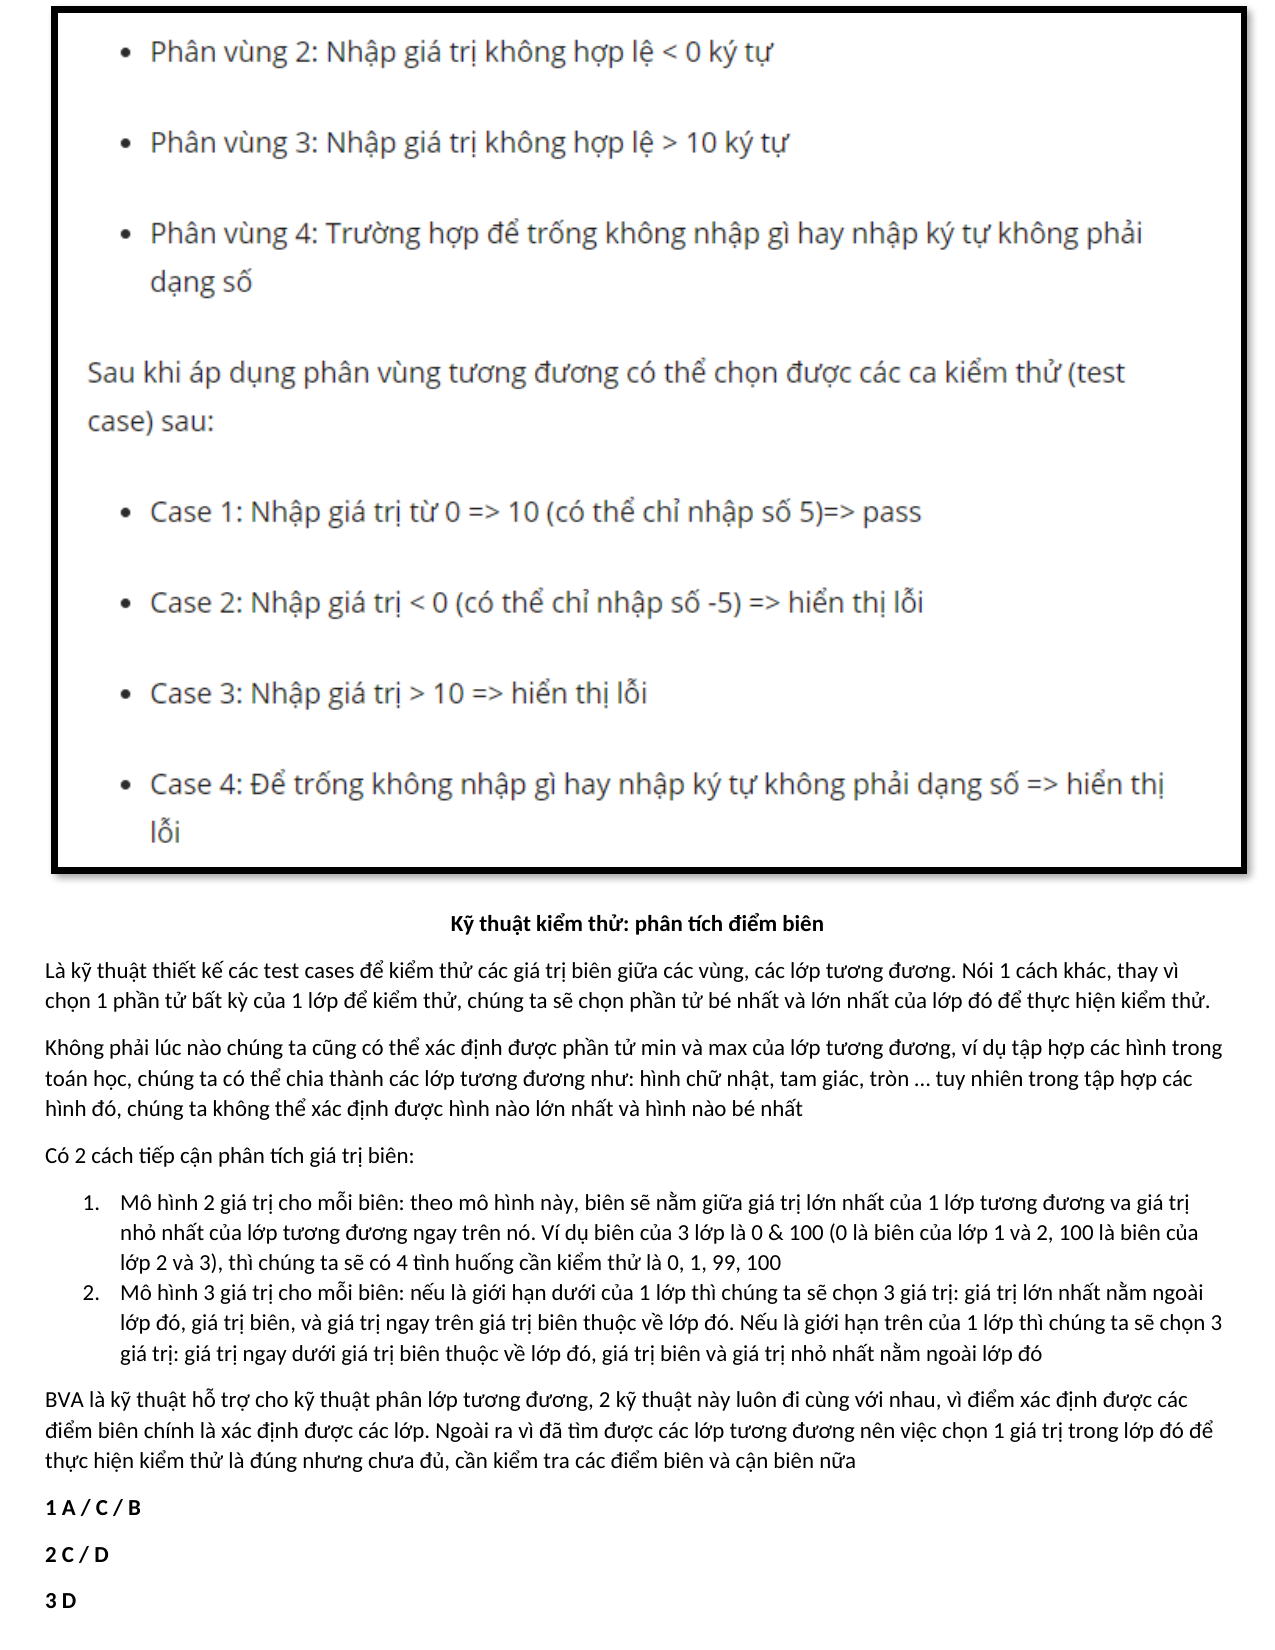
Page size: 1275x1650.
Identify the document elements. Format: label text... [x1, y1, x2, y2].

text Là kỹ thuật thiết kế các test cases để kiểm thử các giá trị biên giữa các vùng, các lớp tương đương. Nói 1 cách khác, thay vì chọn 1 phần tử bất kỳ của 1 lớp để kiểm thử, chúng ta sẽ chọn phần tử bé nhất và lớn nhất của lớp đó để thực hiện kiểm thử. [45, 956, 1230, 1015]
text Kỹ thuật kiểm thử: phân tích điểm biên [45, 909, 1230, 938]
text BVA là kỹ thuật hỗ trợ cho kỹ thuật phân lớp tương đương, 2 kỹ thuật này luôn đi cùng với nhau, vì điểm xác định được các điểm biên chính là xác định được các lớp. Ngoài ra vì đã tìm được các lớp tương đương nên việc chọn 1 giá trị trong lớp đó để thực hiện kiểm thử là đúng nhưng chưa đủ, cần kiểm tra các điểm biên và cận biên nữa [45, 1386, 1230, 1474]
picture [58, 13, 1241, 867]
text 1 A / C / B [45, 1493, 1230, 1521]
text 2 C / D [45, 1540, 1230, 1568]
text 3 D [45, 1587, 1230, 1615]
list Mô hình 2 giá trị cho mỗi biên: theo mô hình này, biên sẽ nằm giữa giá trị lớn nhất của 1 lớp tương đương va giá trị nhỏ nhất của lớp tương đương ngay trên nó. Ví dụ biên của 3 lớp là 0 & 100 (0 là biên của lớp 1 và 2, 100 là biên của lớp 2 và 3), thì chúng ta sẽ có 4 tình huống cần kiểm thử là 0, 1, 99, 100 [82, 1188, 1230, 1276]
text Có 2 cách tiếp cận phân tích giá trị biên: [45, 1141, 1230, 1169]
text Không phải lúc nào chúng ta cũng có thể xác định được phần tử min và max của lớp tương đương, ví dụ tập hợp các hình trong toán học, chúng ta có thể chia thành các lớp tương đương như: hình chữ nhật, tam giác, tròn … tuy nhiên trong tập hợp các hình đó, chúng ta không thể xác định được hình nào lớn nhất và hình nào bé nhất [45, 1033, 1230, 1122]
list Mô hình 3 giá trị cho mỗi biên: nếu là giới hạn dưới của 1 lớp thì chúng ta sẽ chọn 3 giá trị: giá trị lớn nhất nằm ngoài lớp đó, giá trị biên, và giá trị ngay trên giá trị biên thuộc về lớp đó. Nếu là giới hạn trên của 1 lớp thì chúng ta sẽ chọn 3 giá trị: giá trị ngay dưới giá trị biên thuộc về lớp đó, giá trị biên và giá trị nhỏ nhất nằm ngoài lớp đó [82, 1278, 1230, 1367]
